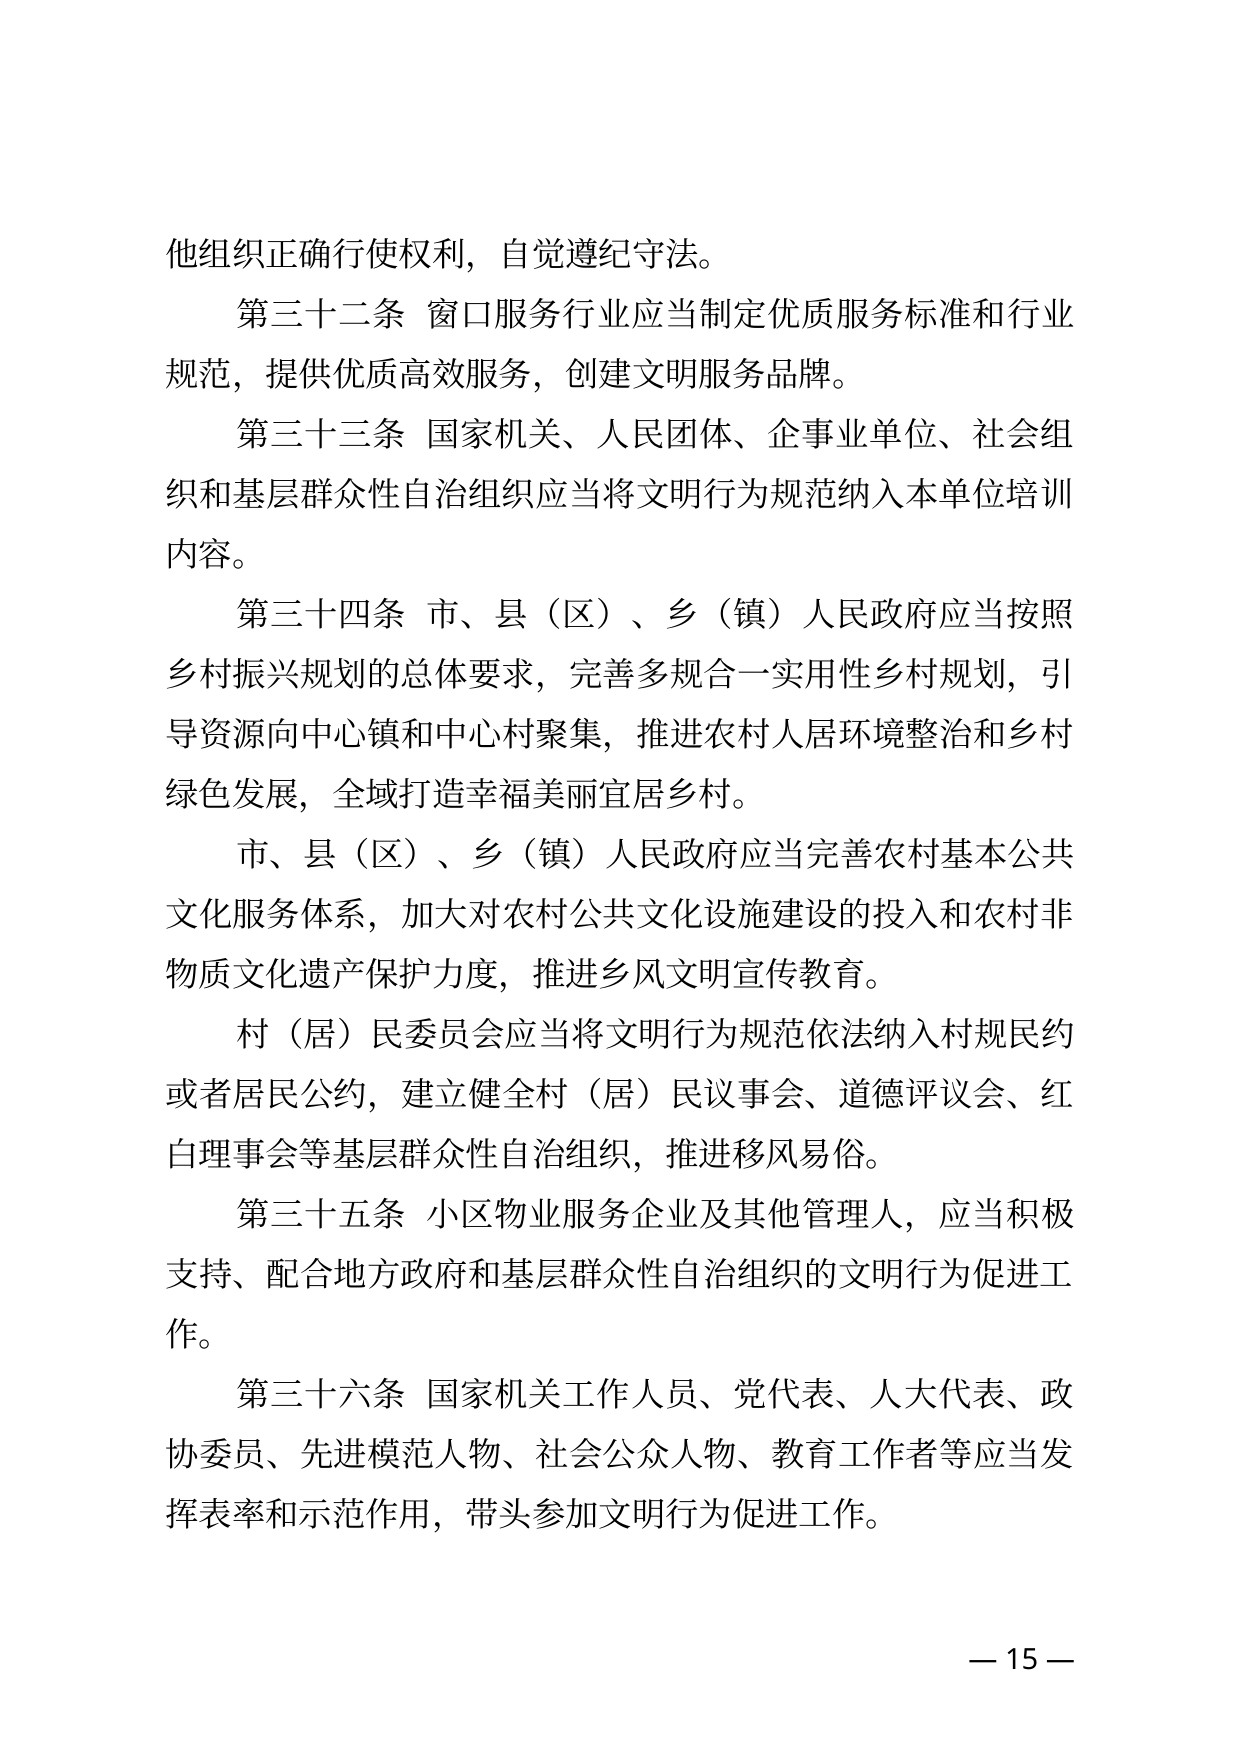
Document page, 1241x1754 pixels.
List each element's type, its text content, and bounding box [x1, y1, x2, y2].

text 村（居）民委员会应当将文明行为规范依法纳入村规民约或者居民公约，建立健全村（居）民议事会、道德评议会、红白理事会等基层群众性自治组织，推进移风易俗。 [165, 998, 1075, 1178]
text 市、县（区）、乡（镇）人民政府应当完善农村基本公共文化服务体系，加大对农村公共文化设施建设的投入和农村非物质文化遗产保护力度，推进乡风文明宣传教育。 [165, 818, 1075, 998]
text 第三十五条 小区物业服务企业及其他管理人，应当积极支持、配合地方政府和基层群众性自治组织的文明行为促进工作。 [165, 1178, 1075, 1358]
text 第三十三条 国家机关、人民团体、企事业单位、社会组织和基层群众性自治组织应当将文明行为规范纳入本单位培训内容。 [165, 398, 1075, 578]
text 第三十六条 国家机关工作人员、党代表、人大代表、政协委员、先进模范人物、社会公众人物、教育工作者等应当发挥表率和示范作用，带头参加文明行为促进工作。 [165, 1358, 1075, 1538]
text 第三十二条 窗口服务行业应当制定优质服务标准和行业规范，提供优质高效服务，创建文明服务品牌。 [165, 278, 1075, 398]
text 第三十四条 市、县（区）、乡（镇）人民政府应当按照乡村振兴规划的总体要求，完善多规合一实用性乡村规划，引导资源向中心镇和中心村聚集，推进农村人居环境整治和乡村绿色发展，全域打造幸福美丽宜居乡村。 [165, 578, 1075, 818]
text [165, 218, 1075, 278]
